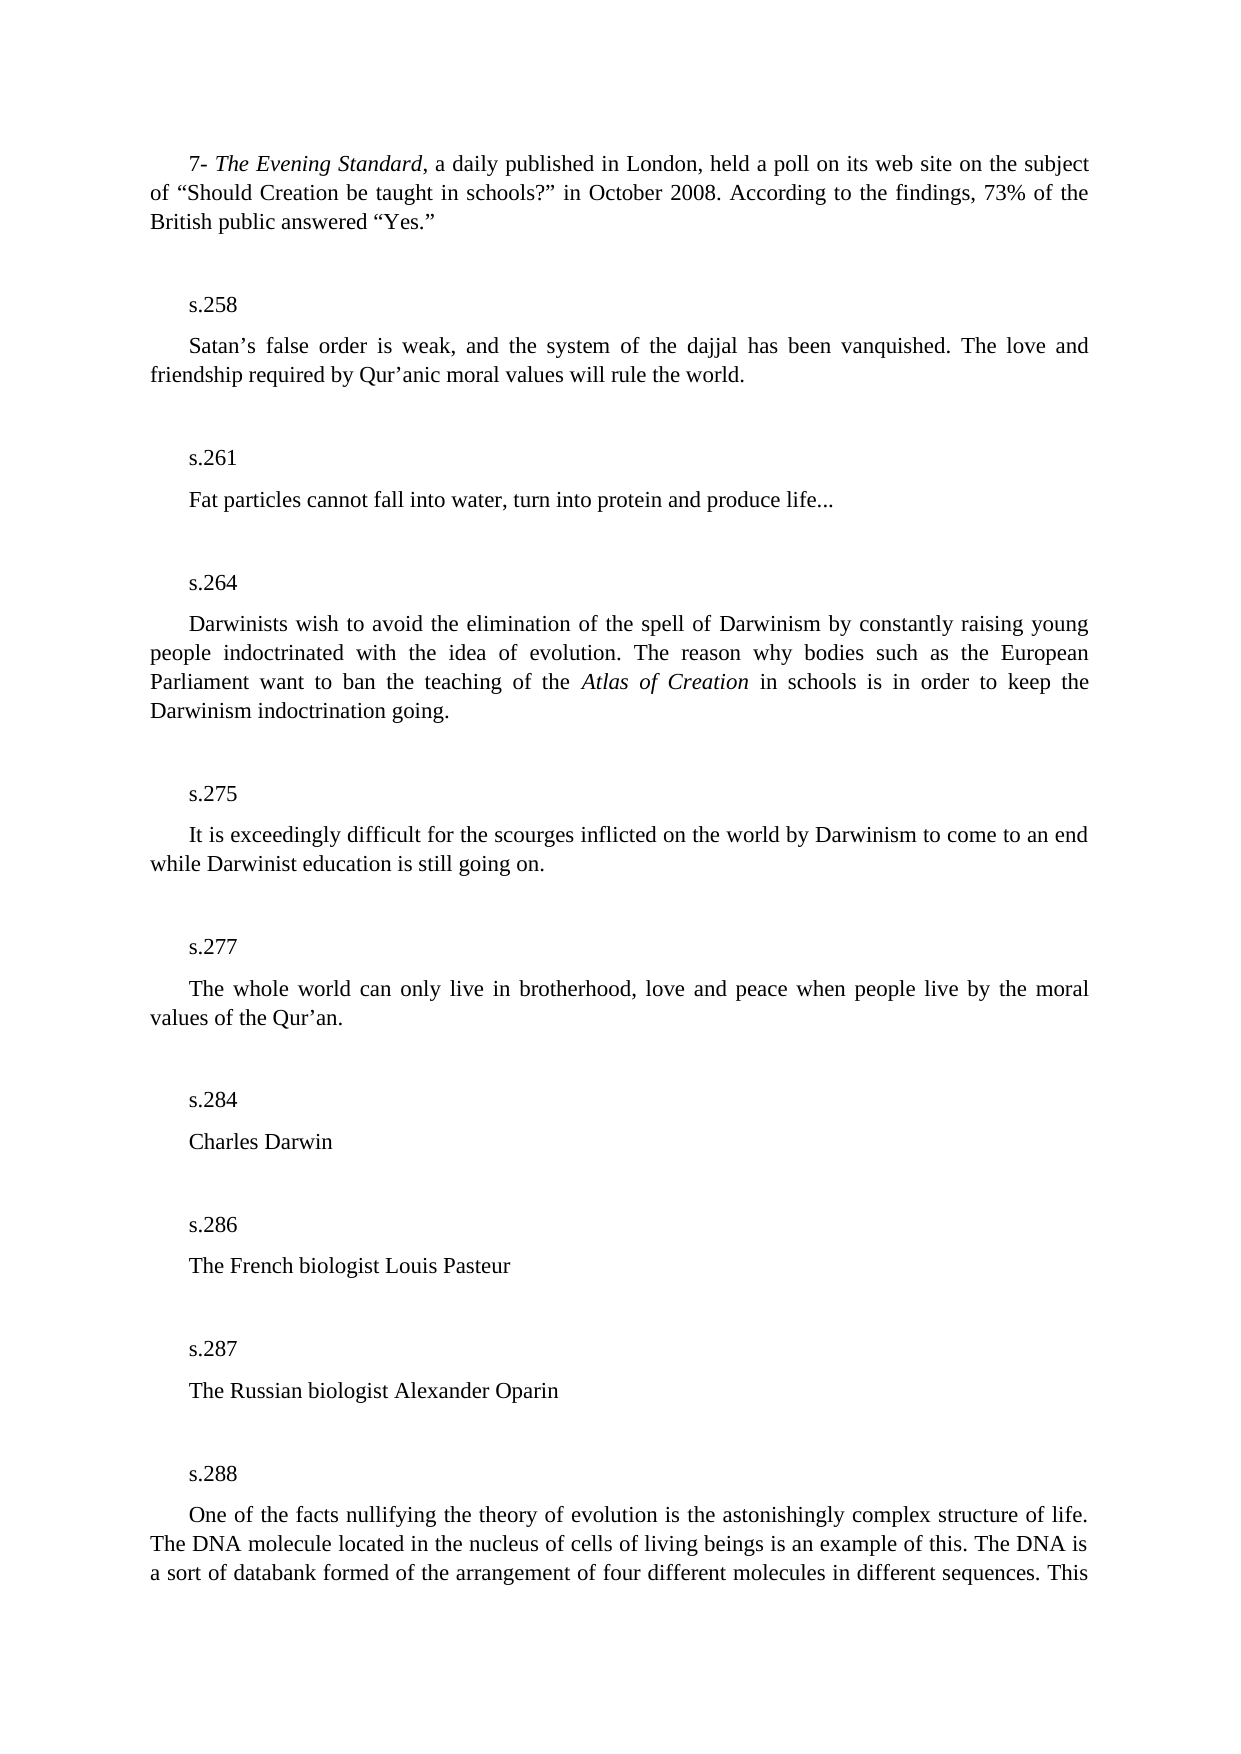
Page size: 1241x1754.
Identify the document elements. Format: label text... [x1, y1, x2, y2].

text s.258 [150, 291, 1090, 317]
text 7- The Evening Standard, a daily published in London, held a poll on its web site on the subject of “Should Creation be taught in schools?” in October 2008. According to the findings, 73% of the British public answered “Yes.” [150, 150, 1090, 234]
text s.288 [150, 1459, 1090, 1486]
text The French biologist Louis Pasteur [150, 1252, 1090, 1279]
text The whole world can only live in brotherhood, love and peace when people live by the moral values of the Qur’an. [150, 974, 1090, 1030]
text s.275 [150, 780, 1090, 806]
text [150, 1501, 1090, 1585]
text Satan’s false order is weak, and the system of the dajjal has been vanquished. The love and friendship required by Qur’anic moral values will rule the world. [150, 332, 1090, 388]
text s.261 [150, 444, 1090, 471]
text s.264 [150, 568, 1090, 595]
text The Russian biologist Alexander Oparin [150, 1377, 1090, 1403]
text s.284 [150, 1086, 1090, 1113]
text s.287 [150, 1335, 1090, 1362]
text It is exceedingly difficult for the scourges inflicted on the world by Darwinism to come to an end while Darwinist education is still going on. [150, 821, 1090, 877]
text s.277 [150, 933, 1090, 959]
text Fat particles cannot fall into water, turn into protein and produce life... [150, 486, 1090, 512]
text Darwinists wish to avoid the elimination of the spell of Darwinism by constantly raising young people indoctrinated with the idea of evolution. The reason why bodies such as the European Parliament want to ban the teaching of the Atlas of Creation in schools is in order to keep the Darwinism indoctrination going. [150, 610, 1090, 723]
text Charles Darwin [150, 1128, 1090, 1154]
text s.286 [150, 1211, 1090, 1237]
